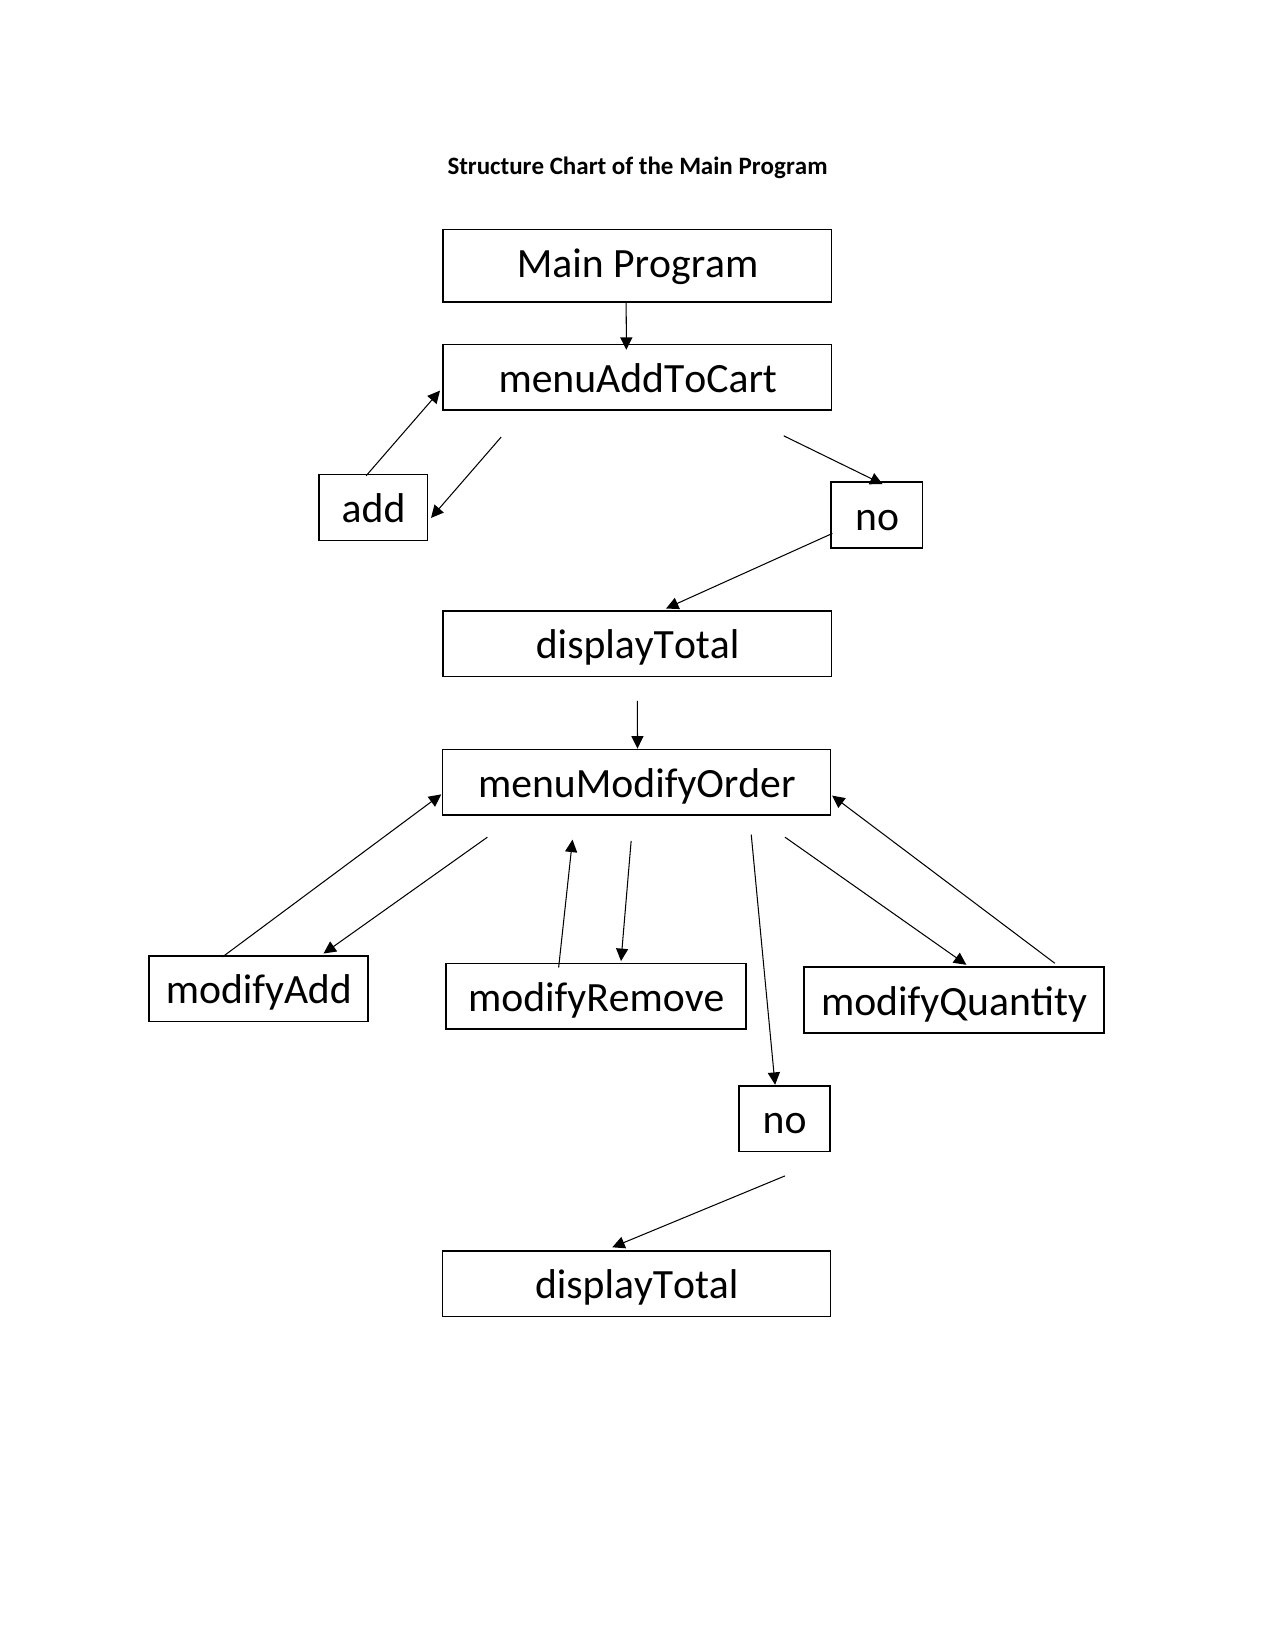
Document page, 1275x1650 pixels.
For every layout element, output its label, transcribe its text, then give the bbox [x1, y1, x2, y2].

text Structure Chart of the Main Program [150, 150, 1125, 181]
